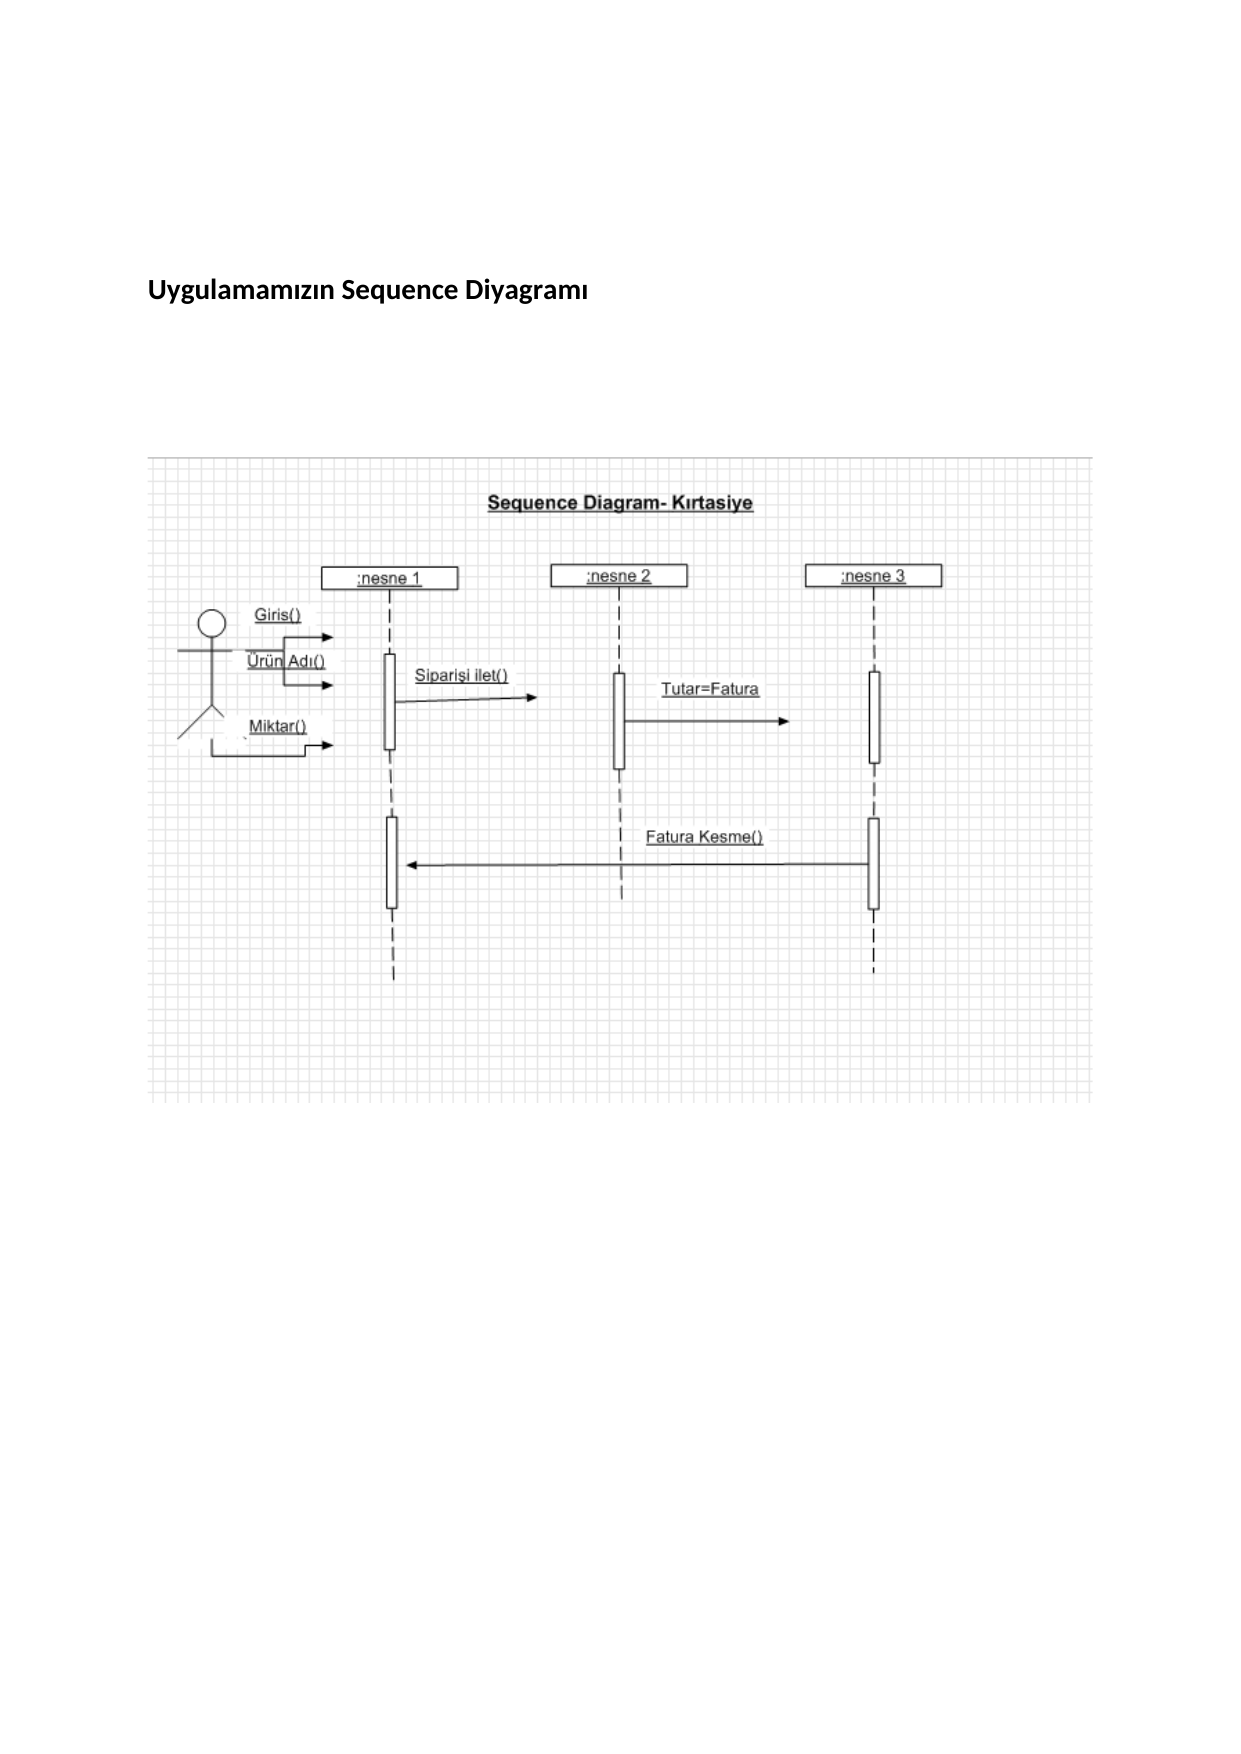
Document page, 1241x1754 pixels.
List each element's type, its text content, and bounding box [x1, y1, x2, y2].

picture [147, 456, 1093, 1103]
text Uygulamamızın Sequence Diyagramı [148, 271, 1093, 307]
